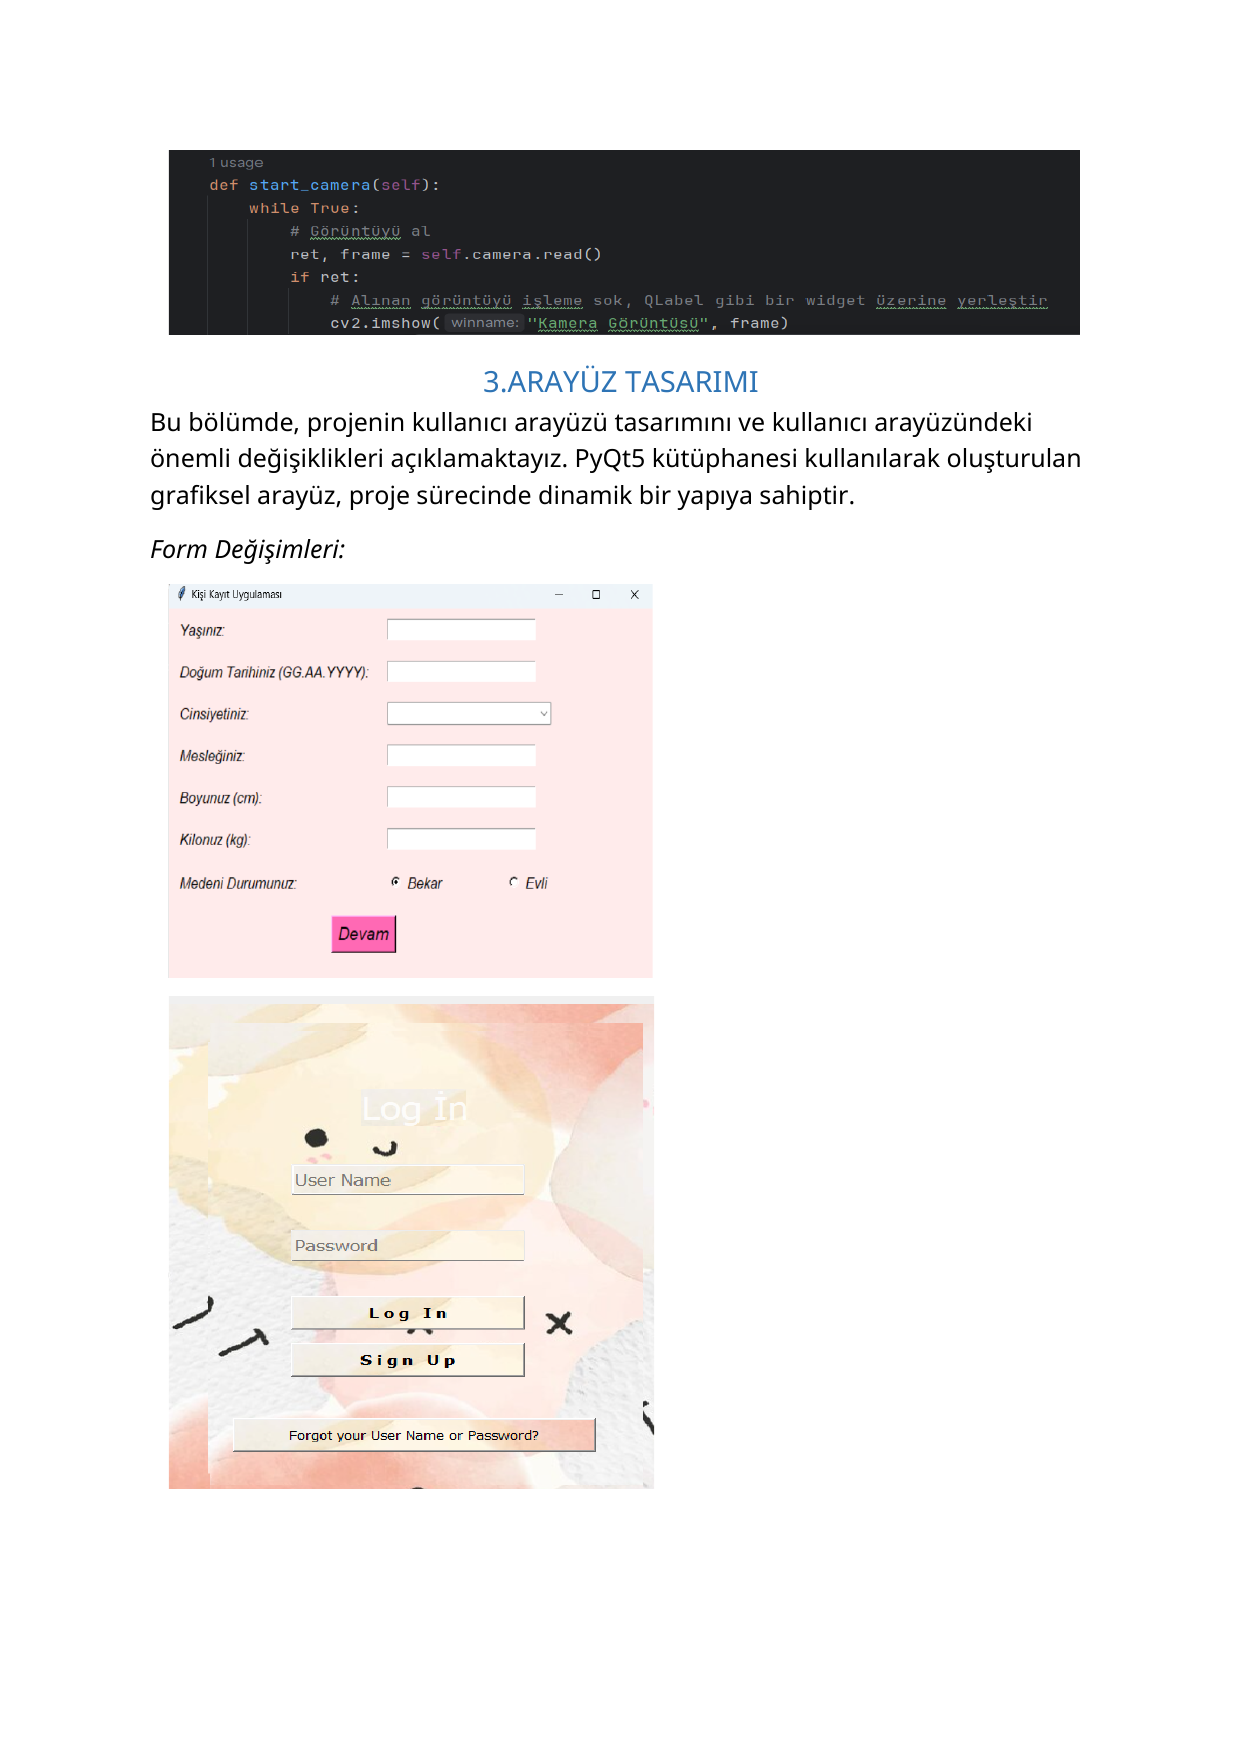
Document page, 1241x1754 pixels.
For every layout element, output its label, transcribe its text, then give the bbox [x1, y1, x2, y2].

text Bu bölümde, projenin kullanıcı arayüzü tasarımını ve kullanıcı arayüzündeki önemli değişiklikleri açıklamaktayız. PyQt5 kütüphanesi kullanılarak oluşturulan grafiksel arayüz, proje sürecinde dinamik bir yapıya sahiptir. [150, 404, 1090, 512]
subtitle 3.ARAYÜZ TASARIMI [150, 362, 1090, 401]
text Form Değişimleri: [150, 531, 1090, 565]
